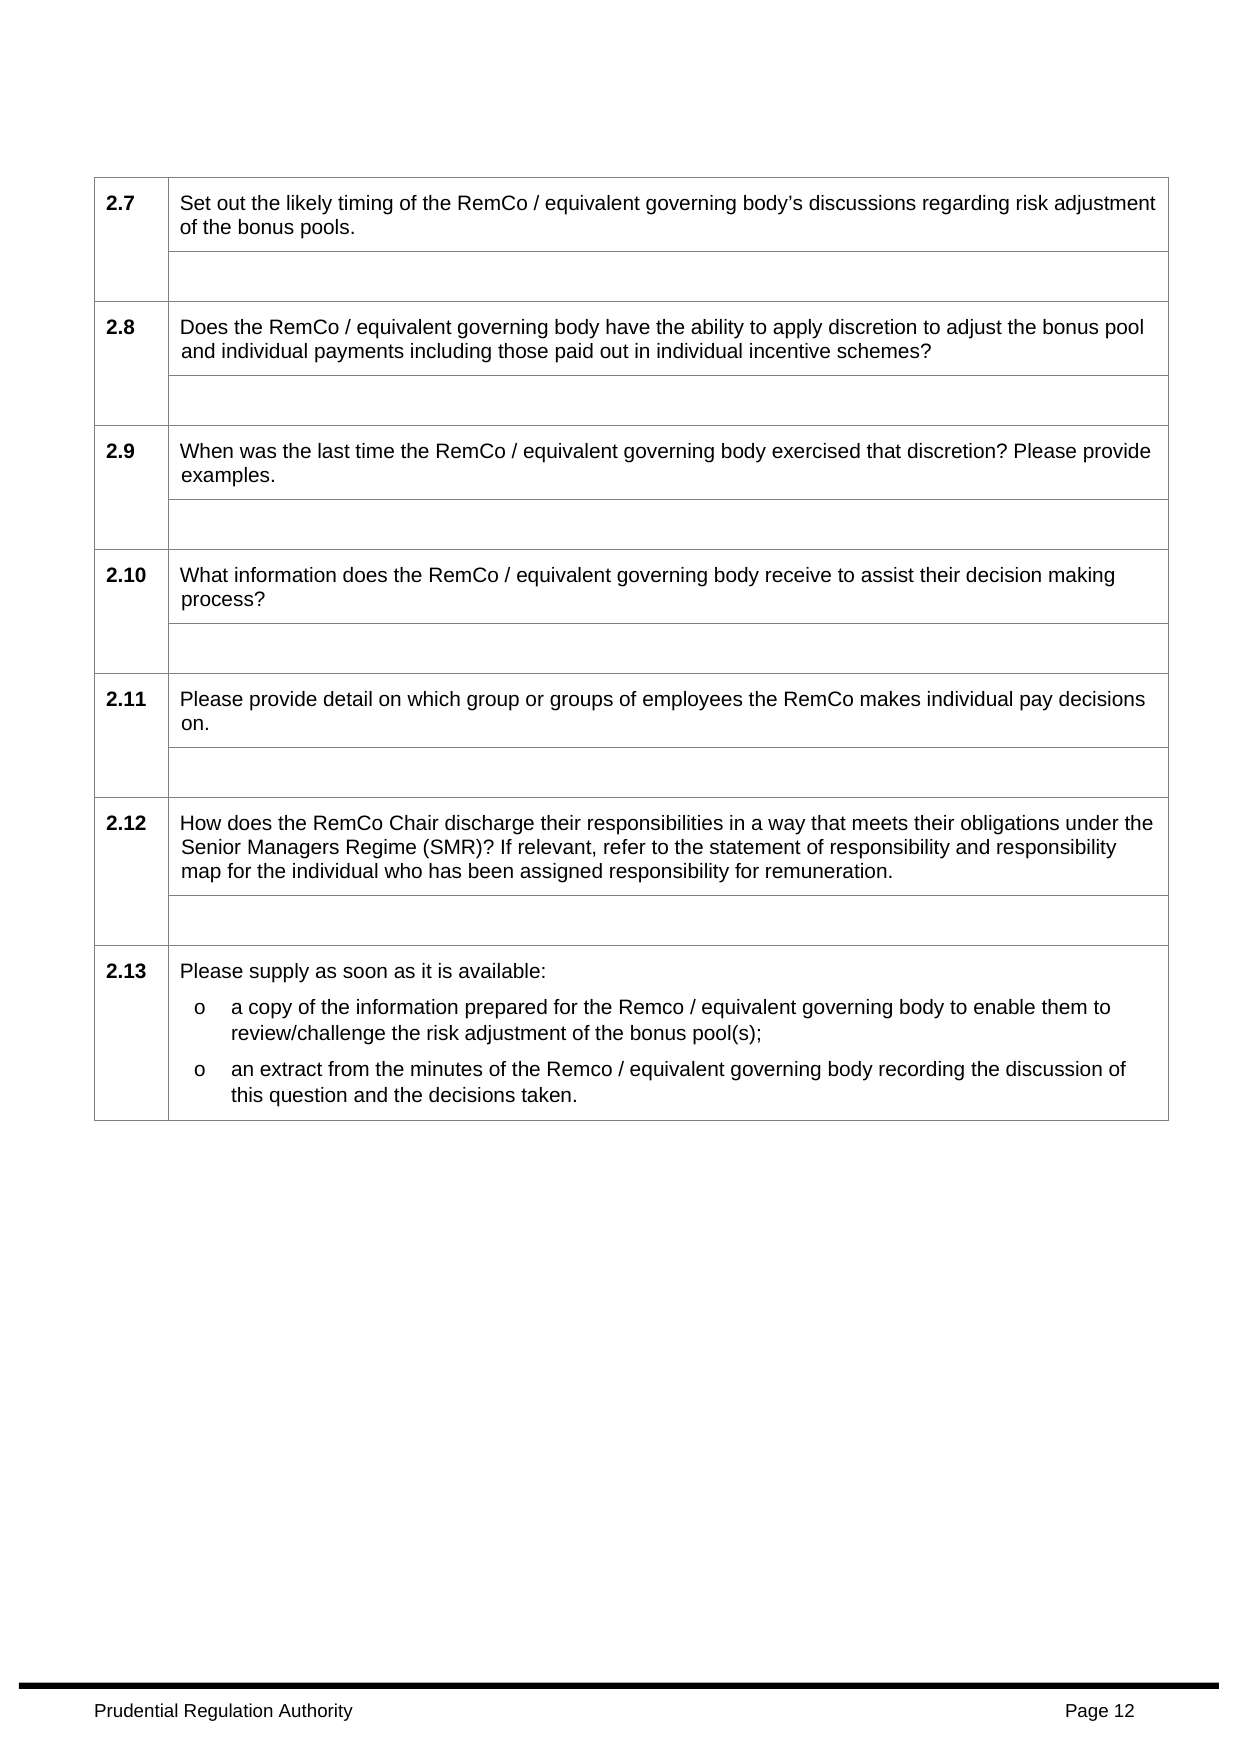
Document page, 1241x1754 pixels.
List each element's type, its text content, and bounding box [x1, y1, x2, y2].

table_cell Please provide detail on which group or groups of employees the RemCo makes individual pay decisions on. [169, 674, 1168, 747]
table_cell Please supply as soon as it is available: a copy of the information prepared for the Remco / equivalent governing body to enable them to review/challenge the risk adjustment of the bonus pool(s); an extract from the minutes of the Remco / equivalent governing body recording the discussion of this question and the decisions taken. [169, 946, 1168, 1119]
table_cell When was the last time the RemCo / equivalent governing body exercised that discretion? Please provide examples. [169, 426, 1168, 499]
table_header Set out the likely timing of the RemCo / equivalent governing body’s discussions regarding risk adjustment of the bonus pools. [169, 178, 1168, 251]
table_cell 2.11 [95, 674, 168, 797]
table_cell 2.10 [95, 550, 168, 673]
table_cell 2.8 [95, 302, 168, 425]
table_cell 2.12 [95, 798, 168, 945]
table_cell 2.13 [95, 946, 168, 1119]
table_cell [169, 748, 1168, 797]
table_cell [169, 896, 1168, 945]
table_cell [169, 252, 1168, 301]
table_cell [169, 376, 1168, 425]
table_header 2.7 [95, 178, 168, 301]
table_cell [169, 500, 1168, 549]
table_cell How does the RemCo Chair discharge their responsibilities in a way that meets their obligations under the Senior Managers Regime (SMR)? If relevant, refer to the statement of responsibility and responsibility map for the individual who has been assigned responsibility for remuneration. [169, 798, 1168, 895]
table_cell What information does the RemCo / equivalent governing body receive to assist their decision making process? [169, 550, 1168, 623]
table_cell [169, 624, 1168, 673]
table_cell 2.9 [95, 426, 168, 549]
table_cell Does the RemCo / equivalent governing body have the ability to apply discretion to adjust the bonus pool and individual payments including those paid out in individual incentive schemes? [169, 302, 1168, 375]
